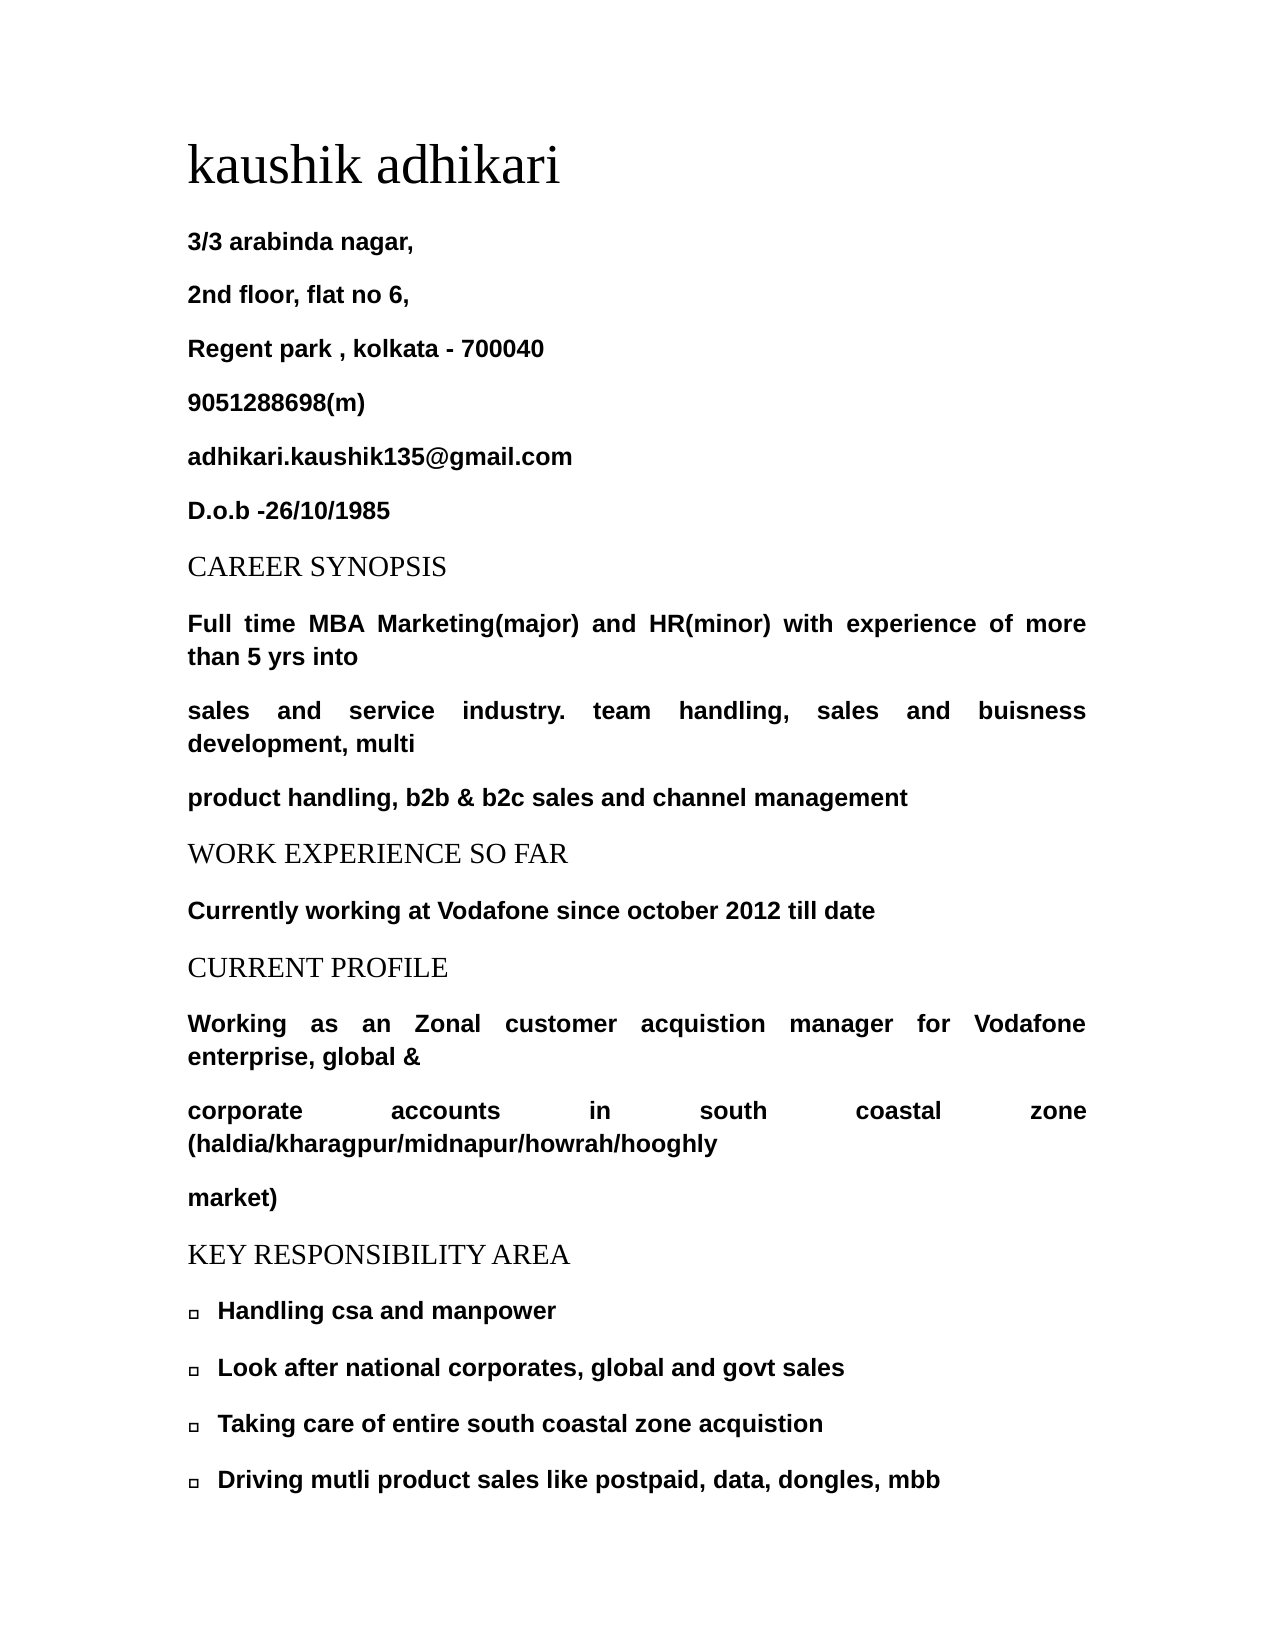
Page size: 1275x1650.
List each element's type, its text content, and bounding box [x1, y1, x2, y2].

text Working as an Zonal customer acquistion manager for Vodafone enterprise, global & [187, 1009, 1087, 1071]
text adhikari.kaushik135@gmail.com [187, 442, 1087, 471]
text market) [187, 1183, 1087, 1212]
text product handling, b2b & b2c sales and channel management [187, 783, 1087, 811]
text Currently working at Vodafone since october 2012 till date [187, 896, 1087, 925]
text CURRENT PROFILE [187, 950, 1087, 983]
text  Driving mutli product sales like postpaid, data, dongles, mbb [187, 1465, 1087, 1496]
text Full time MBA Marketing(major) and HR(minor) with experience of more than 5 yrs into [187, 609, 1087, 671]
text Regent park , kolkata - 700040 [187, 334, 1087, 363]
text 3/3 arabinda nagar, [187, 226, 1087, 255]
text  Look after national corporates, global and govt sales [187, 1352, 1087, 1383]
text D.o.b -26/10/1985 [187, 496, 1087, 524]
text  Taking care of entire south coastal zone acquistion [187, 1409, 1087, 1440]
text sales and service industry. team handling, sales and buisness development, multi [187, 696, 1087, 758]
text CAREER SYNOPSIS [187, 549, 1087, 583]
text KEY RESPONSIBILITY AREA [187, 1237, 1087, 1270]
text corporate accounts in south coastal zone (haldia/kharagpur/midnapur/howrah/hooghly [187, 1096, 1087, 1158]
text WORK EXPERIENCE SO FAR [187, 837, 1087, 870]
text kaushik adhikari [187, 131, 1087, 196]
text 2nd floor, flat no 6, [187, 280, 1087, 309]
text  Handling csa and manpower [187, 1296, 1087, 1327]
text 9051288698(m) [187, 388, 1087, 417]
